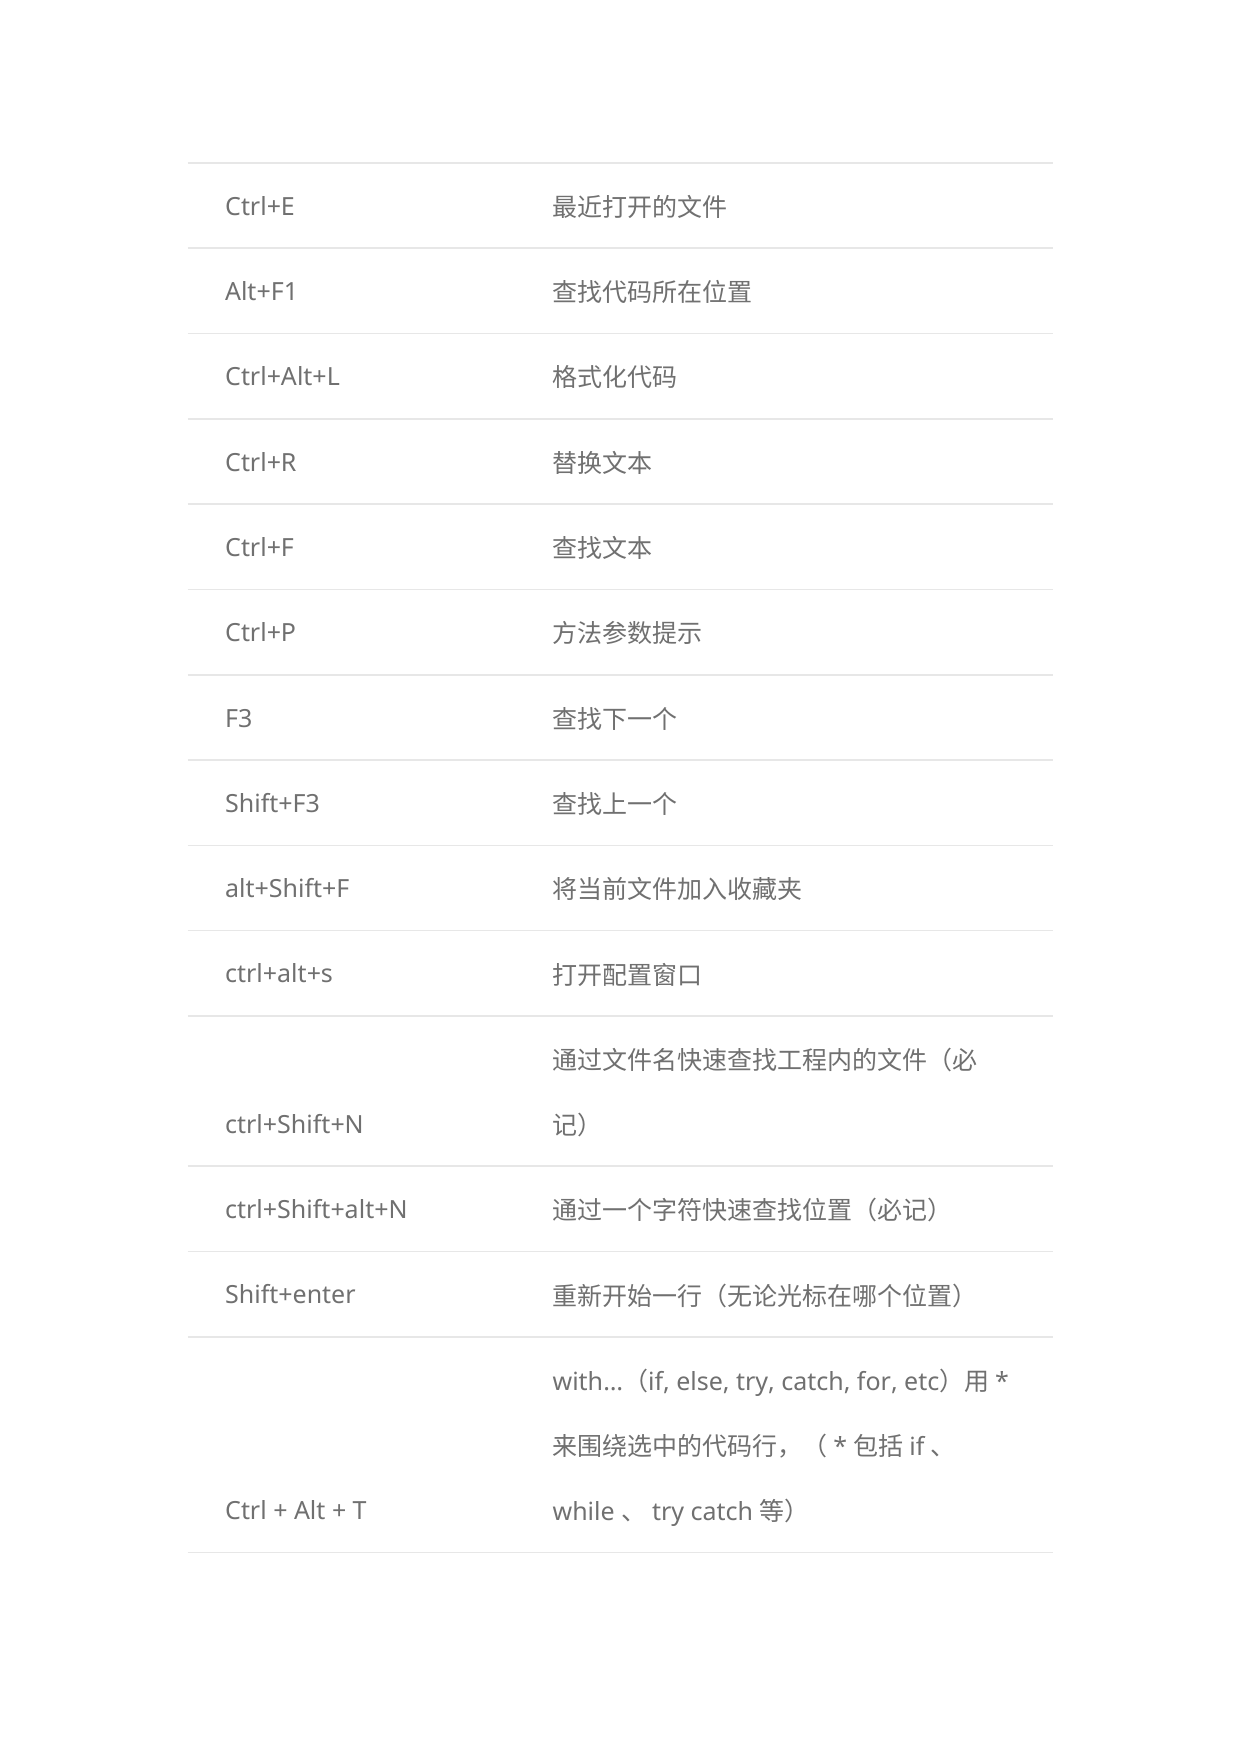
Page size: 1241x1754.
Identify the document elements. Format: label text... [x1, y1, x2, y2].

table_cell 最近打开的文件 [515, 164, 1053, 247]
table_cell F3 [188, 676, 515, 759]
table_cell 查找上一个 [515, 761, 1053, 844]
table_cell Shift+enter [188, 1252, 515, 1336]
table_cell 查找文本 [515, 505, 1053, 588]
table_cell Ctrl+Alt+L [188, 334, 515, 418]
table_cell 格式化代码 [515, 334, 1053, 418]
table_cell Ctrl+E [188, 164, 515, 247]
table_cell 通过一个字符快速查找位置（必记） [515, 1167, 1053, 1251]
table_cell 打开配置窗口 [515, 931, 1053, 1015]
table_cell 通过文件名快速查找工程内的文件（必记） [515, 1017, 1053, 1165]
table_cell ctrl+Shift+alt+N [188, 1167, 515, 1251]
table_cell Ctrl+R [188, 420, 515, 503]
table_cell 将当前文件加入收藏夹 [515, 846, 1053, 930]
table_cell ctrl+Shift+N [188, 1017, 515, 1165]
table_cell 查找代码所在位置 [515, 249, 1053, 333]
table_cell 查找下一个 [515, 676, 1053, 759]
table_cell ctrl+alt+s [188, 931, 515, 1015]
table_cell 替换文本 [515, 420, 1053, 503]
table_cell Ctrl+F [188, 505, 515, 588]
table_cell with…（if, else, try, catch, for, etc）用 * 来围绕选中的代码行，（ * 包括 if 、 while 、 try catch 等） [515, 1338, 1053, 1551]
table_cell Alt+F1 [188, 249, 515, 333]
table_cell Shift+F3 [188, 761, 515, 844]
table_cell alt+Shift+F [188, 846, 515, 930]
table_cell Ctrl+P [188, 590, 515, 674]
table_cell Ctrl + Alt + T [188, 1338, 515, 1551]
table_cell 方法参数提示 [515, 590, 1053, 674]
table_cell 重新开始一行（无论光标在哪个位置） [515, 1252, 1053, 1336]
